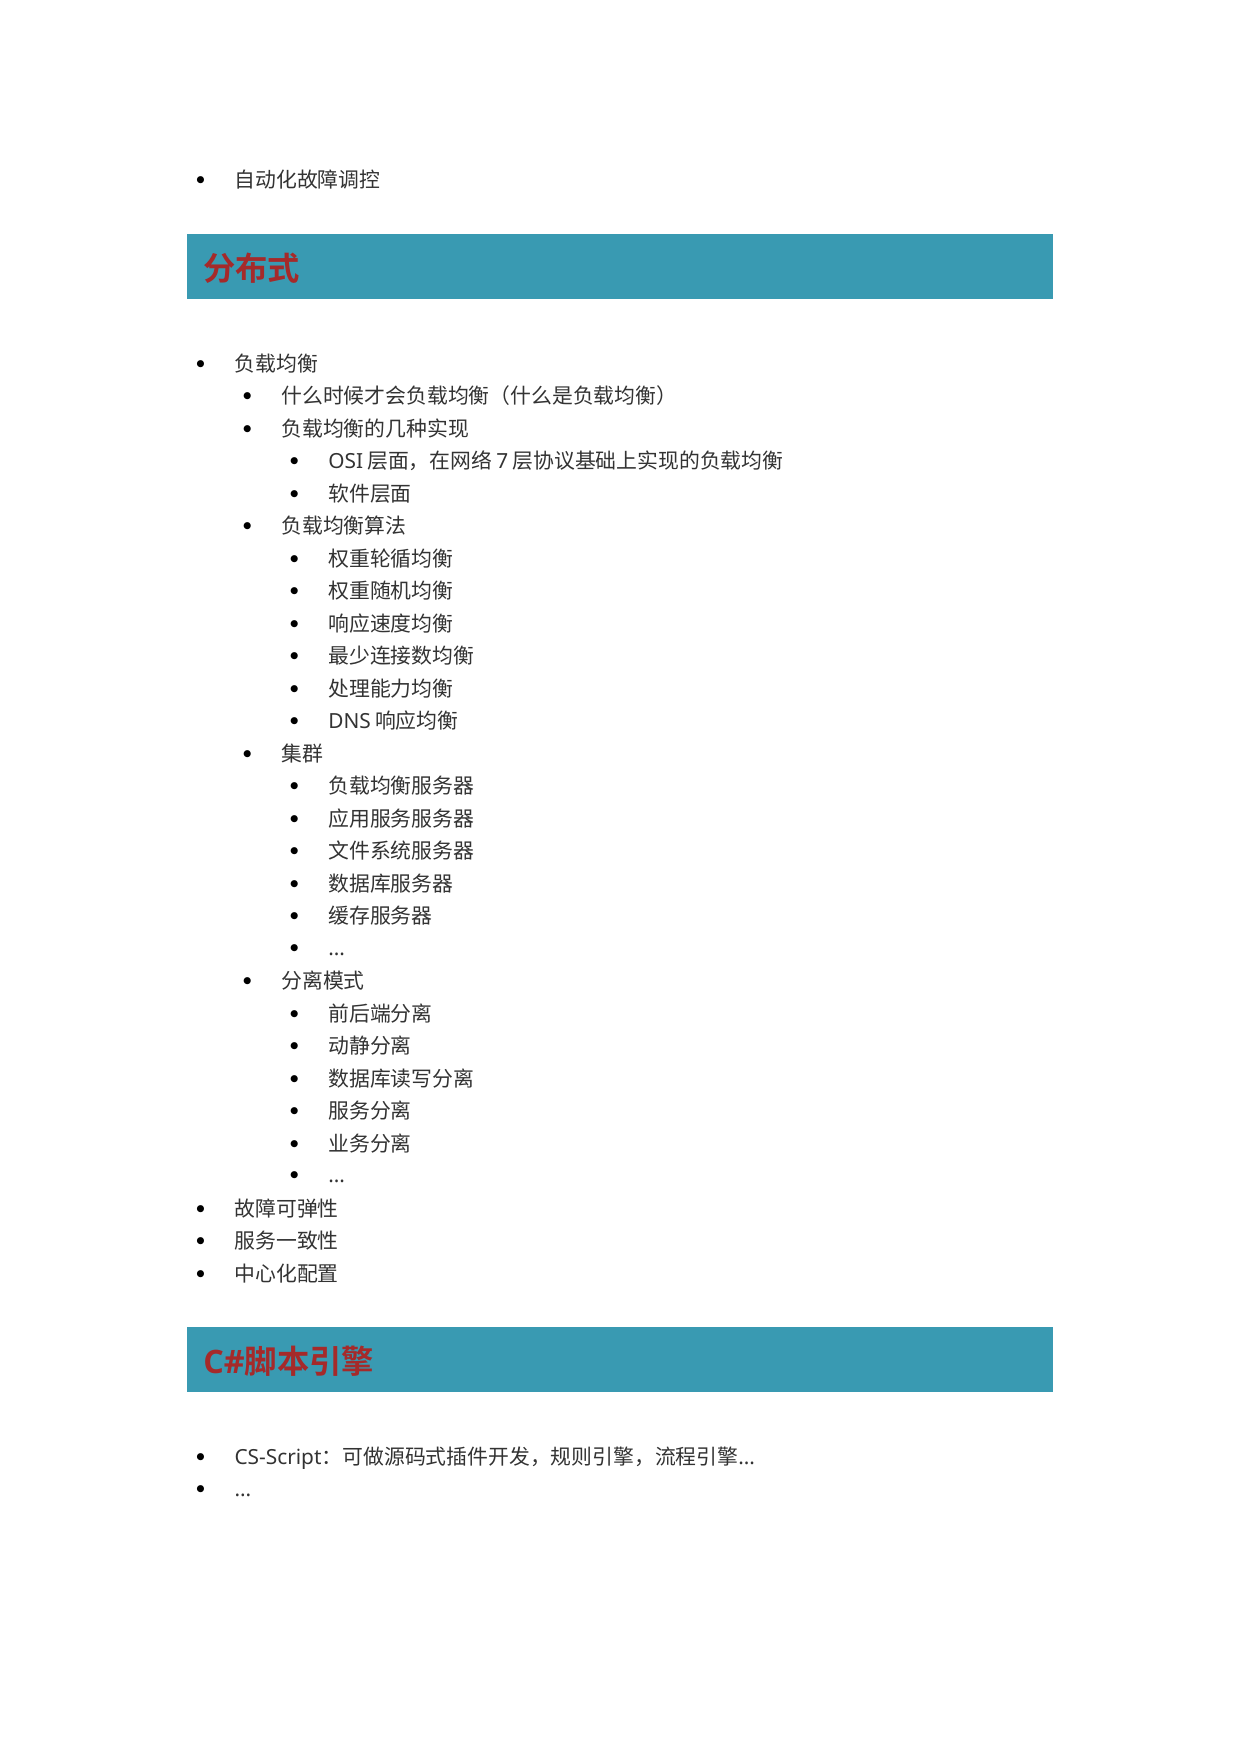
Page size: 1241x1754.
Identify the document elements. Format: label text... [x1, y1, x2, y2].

list 负载均衡的几种实现 [244, 411, 1053, 443]
list DNS响应均衡 [291, 703, 1053, 736]
list 中心化配置 [197, 1256, 1053, 1288]
list 自动化故障调控 [197, 162, 1053, 194]
list 分离模式 [244, 963, 1053, 996]
list 权重随机均衡 [291, 573, 1053, 606]
list 缓存服务器 [291, 898, 1053, 931]
list 负载均衡服务器 [291, 768, 1053, 801]
list 前后端分离 [291, 996, 1053, 1028]
list 数据库服务器 [291, 866, 1053, 898]
list 软件层面 [291, 476, 1053, 508]
list 动静分离 [291, 1028, 1053, 1061]
list 处理能力均衡 [291, 671, 1053, 703]
list ... [197, 1472, 1053, 1504]
list 业务分离 [291, 1126, 1053, 1158]
list ... [291, 1158, 1053, 1191]
subtitle 分布式 [187, 234, 1053, 299]
list ... [291, 931, 1053, 963]
list 集群 [244, 736, 1053, 768]
list 故障可弹性 [197, 1191, 1053, 1223]
list CS-Script：可做源码式插件开发，规则引擎，流程引擎... [197, 1439, 1053, 1472]
list 最少连接数均衡 [291, 638, 1053, 671]
list 文件系统服务器 [291, 833, 1053, 866]
list 服务分离 [291, 1093, 1053, 1126]
list 应用服务服务器 [291, 801, 1053, 833]
list 负载均衡 [197, 346, 1053, 378]
list 负载均衡算法 [244, 508, 1053, 541]
list 数据库读写分离 [291, 1061, 1053, 1093]
list OSI层面，在网络7层协议基础上实现的负载均衡 [291, 443, 1053, 476]
list 什么时候才会负载均衡（什么是负载均衡） [244, 378, 1053, 411]
list 响应速度均衡 [291, 606, 1053, 638]
list 服务一致性 [197, 1223, 1053, 1256]
list 权重轮循均衡 [291, 541, 1053, 573]
subtitle C#脚本引擎 [187, 1327, 1053, 1392]
